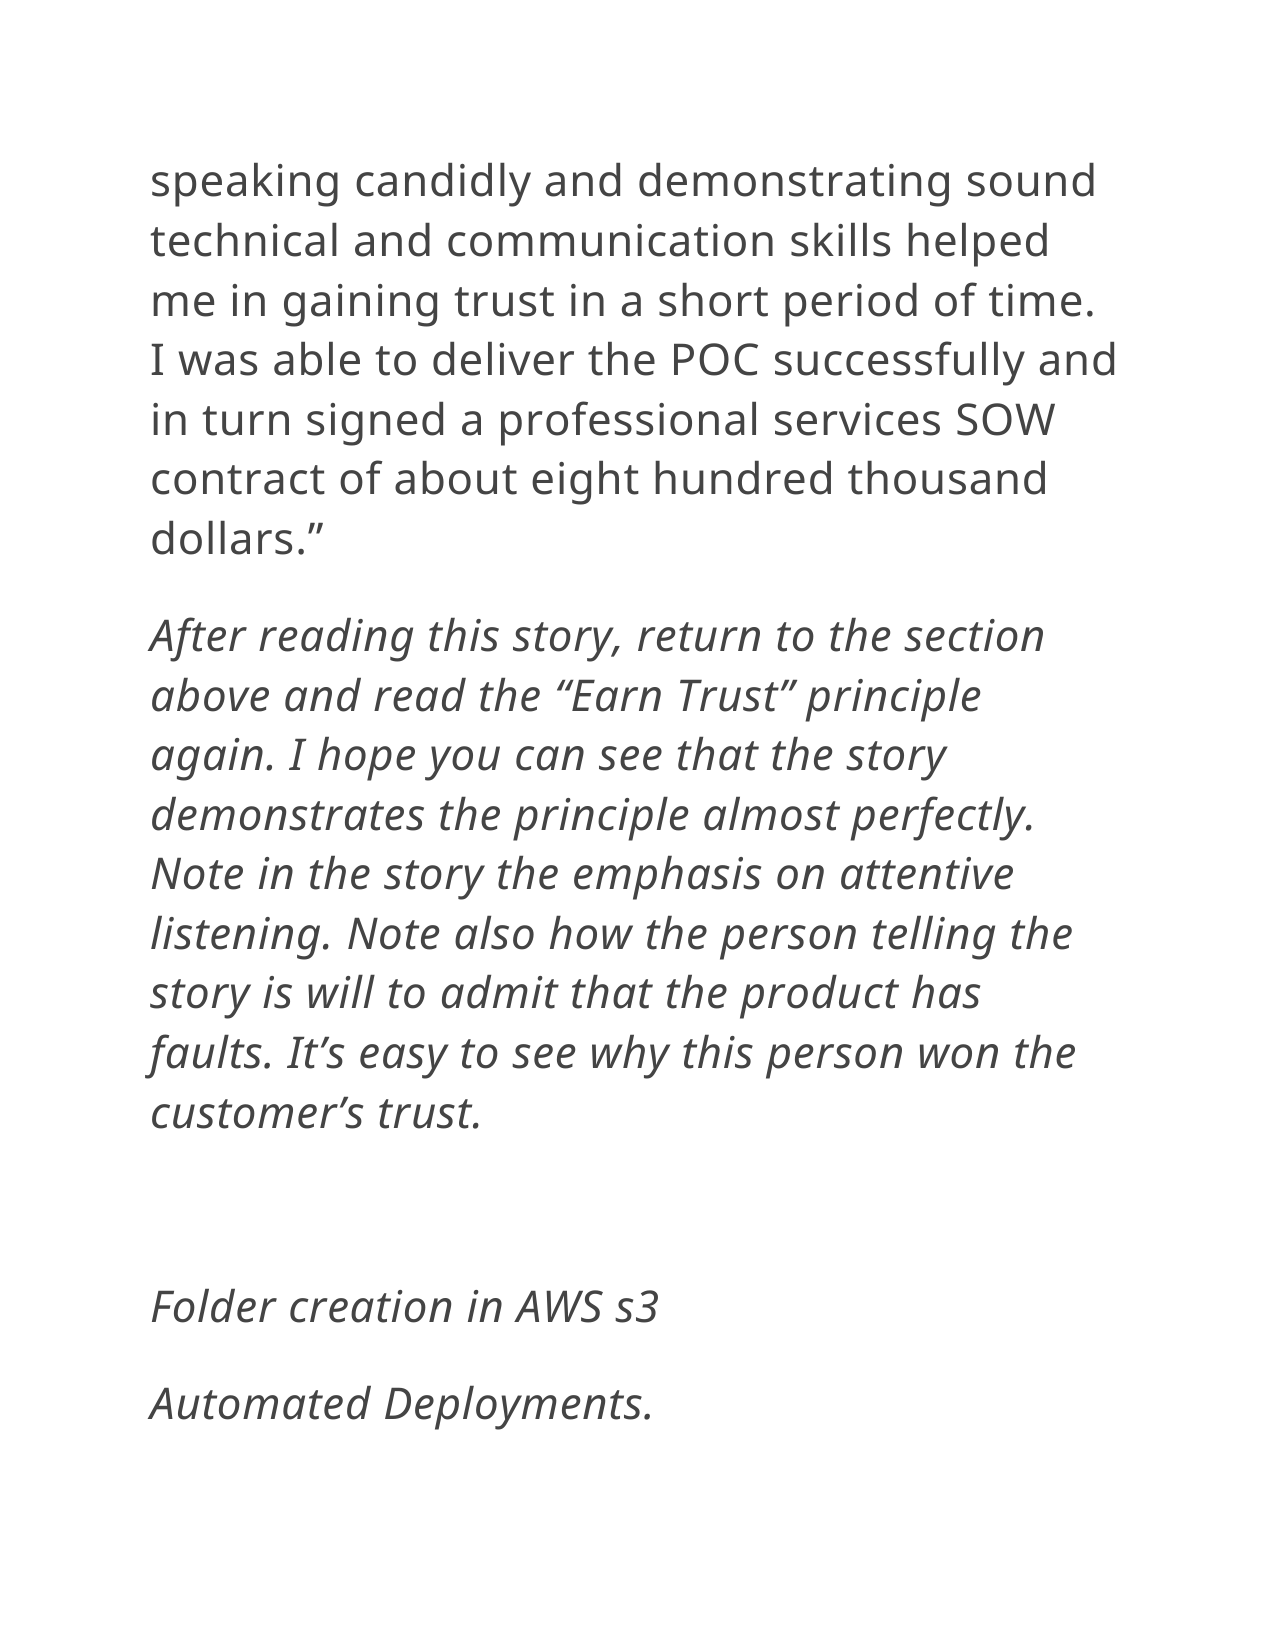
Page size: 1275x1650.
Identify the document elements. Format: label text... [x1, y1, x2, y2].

text After reading this story, return to the section above and read the “Earn Trust” principle again. I hope you can see that the story demonstrates the principle almost perfectly. Note in the story the emphasis on attentive listening. Note also how the person telling the story is will to admit that the product has faults. It’s easy to see why this person won the customer’s trust. [150, 604, 1125, 1141]
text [150, 150, 1125, 567]
text Folder creation in AWS s3 [150, 1275, 1125, 1335]
text Automated Deployments. [150, 1372, 1125, 1432]
